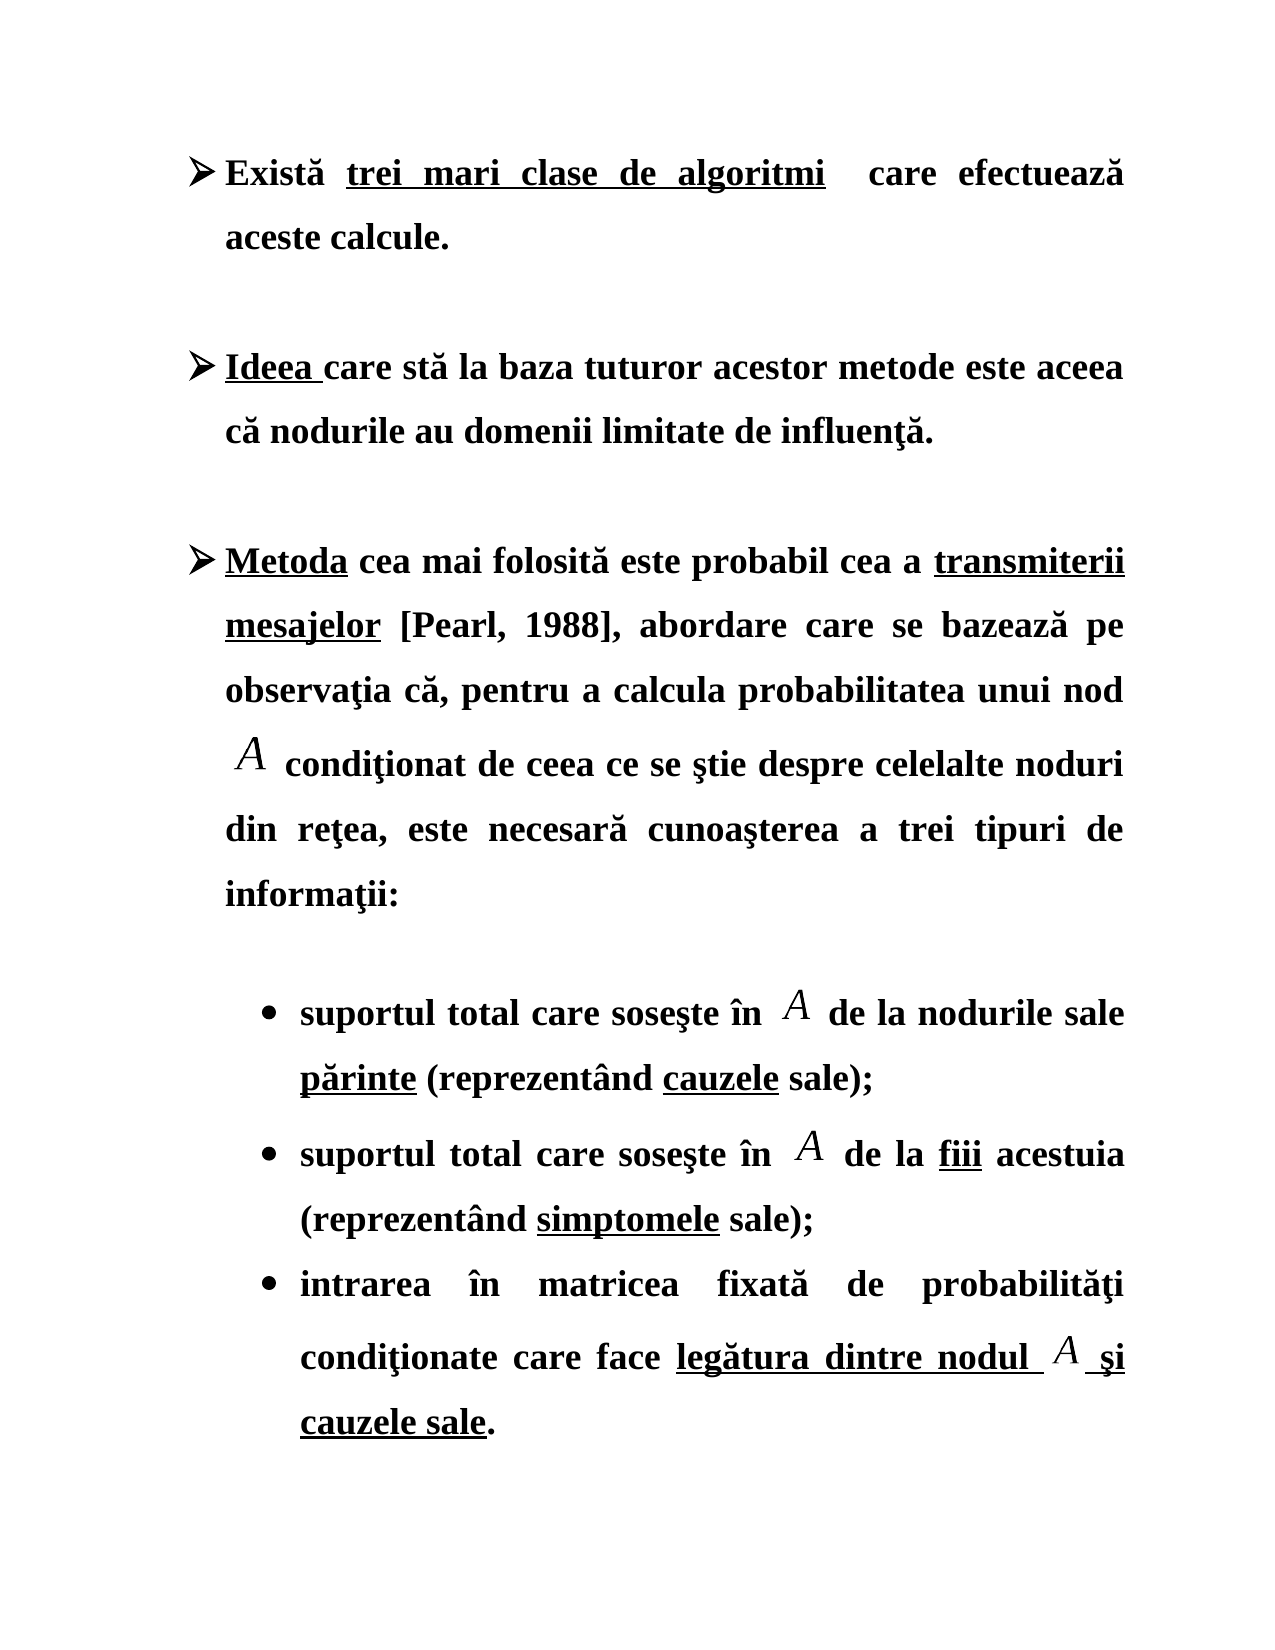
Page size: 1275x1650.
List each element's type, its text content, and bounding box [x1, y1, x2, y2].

list suportul total care soseşte în de la fiii acestuia (reprezentând simptomele sale); [262, 1120, 1125, 1240]
list suportul total care soseşte în de la nodurile sale părinte (reprezentând cauzele sale); [262, 979, 1125, 1098]
list intrarea în matricea fixată de probabilităţi condiţionate care face legătura dintre nodul şi cauzele sale. [262, 1261, 1125, 1442]
list Ideea care stă la baza tuturor acestor metode este aceea că nodurile au domenii limitate de influenţă. [187, 344, 1125, 452]
list Există trei mari clase de algoritmi care efectuează aceste calcule. [187, 150, 1125, 258]
list Metoda cea mai folosită este probabil cea a transmiterii mesajelor [Pearl, 1988], abordare care se bazează pe observaţia că, pentru a calcula probabilitatea unui nod condiţionat de ceea ce se ştie despre celelalte noduri din reţea, este necesară cunoaşterea a trei tipuri de informaţii: [187, 538, 1125, 914]
